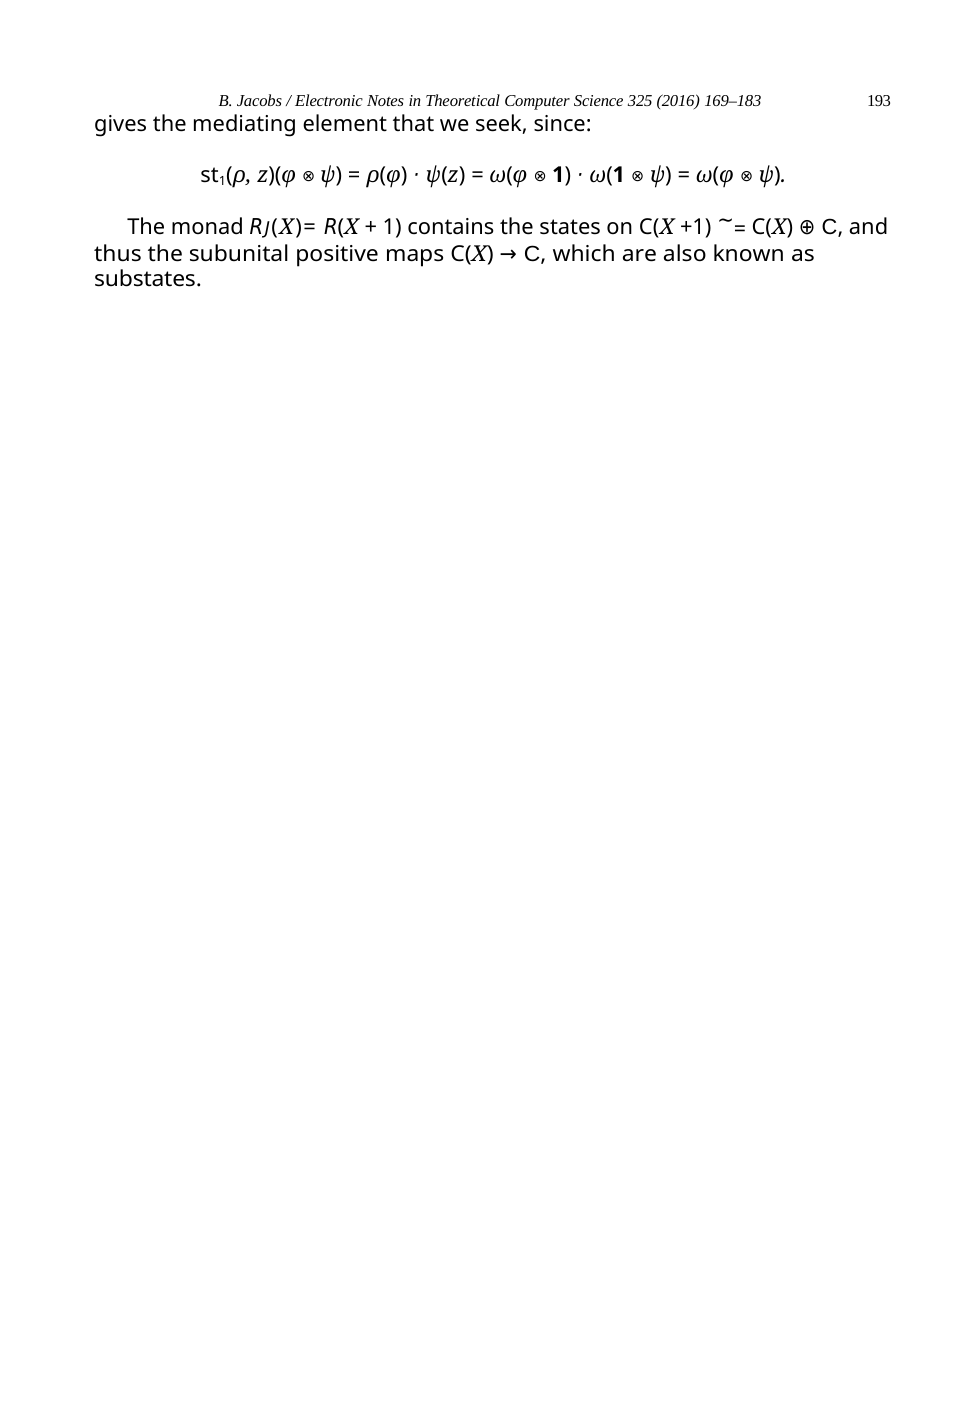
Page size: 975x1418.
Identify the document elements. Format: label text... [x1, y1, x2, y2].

text The monad Rj(X)= R(X + 1) contains the states on C(X +1) ~= C(X) ⊕ C, and thus the subunital positive maps C(X) → C, which are also known as substates. [94, 212, 910, 293]
text st1(ρ, z)(φ ⊗ ψ) = ρ(φ) · ψ(z) = ω(φ ⊗ 1) · ω(1 ⊗ ψ) = ω(φ ⊗ ψ). [76, 159, 910, 189]
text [94, 110, 893, 137]
